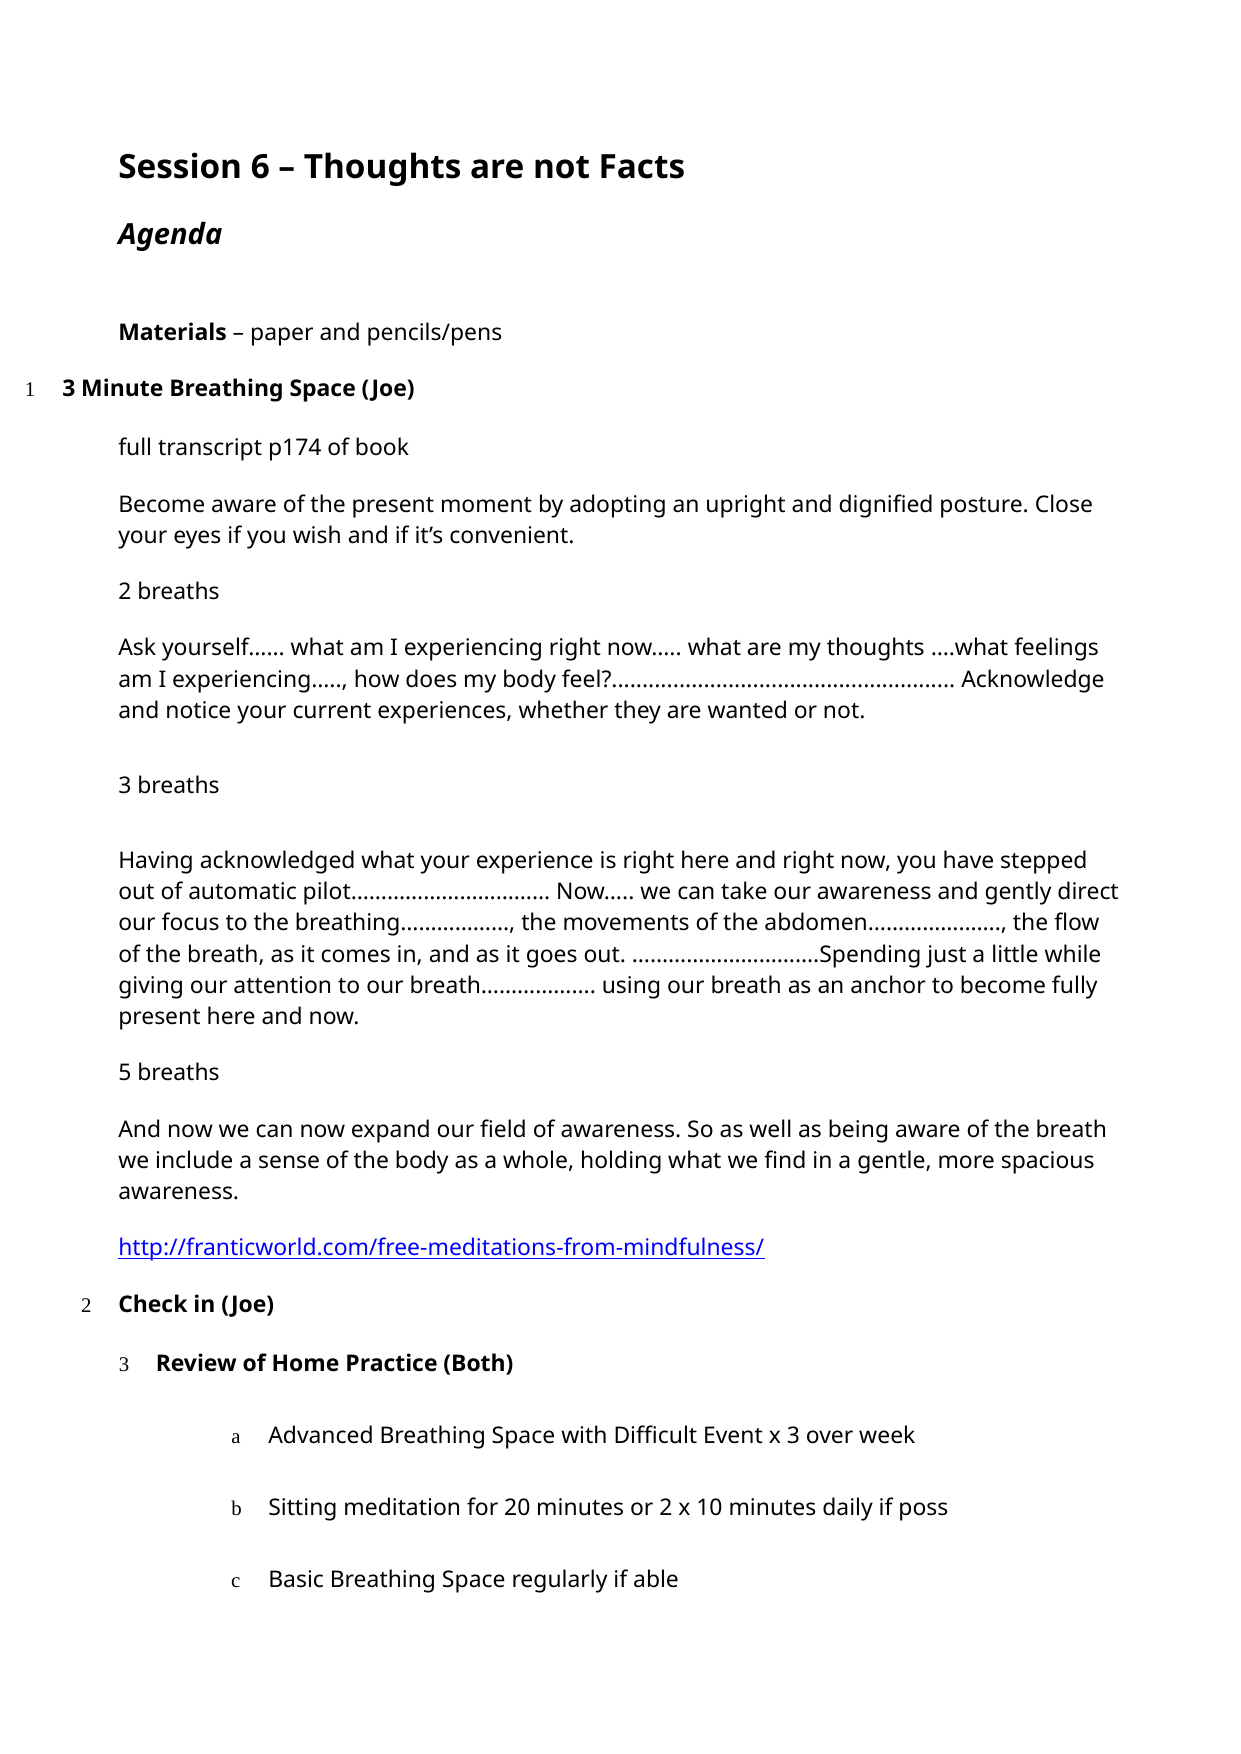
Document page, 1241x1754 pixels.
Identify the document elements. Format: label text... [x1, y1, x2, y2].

list 3 Minute Breathing Space (Joe) [24, 372, 1122, 403]
text Having acknowledged what your experience is right here and right now, you have stepped out of automatic pilot…………………………… Now….. we can take our awareness and gently direct our focus to the breathing………………, the movements of the abdomen…………………., the flow of the breath, as it comes in, and as it goes out. ………………………….Spending just a little while giving our attention to our breath………………. using our breath as an anchor to become fully present here and now. [118, 844, 1122, 1031]
subtitle Session 6 – Thoughts are not Facts [118, 143, 1122, 188]
list Check in (Joe) [81, 1288, 1122, 1319]
text Become aware of the present moment by adopting an upright and dignified posture. Close your eyes if you wish and if it’s convenient. [118, 488, 1122, 550]
list Review of Home Practice (Both) [118, 1347, 1122, 1378]
text Ask yourself…… what am I experiencing right now….. what are my thoughts ….what feelings am I experiencing….., how does my body feel?........................................................ Acknowledge and notice your current experiences, whether they are wanted or not. [118, 631, 1122, 725]
text 2 breaths [118, 575, 1122, 606]
subtitle Agenda [118, 213, 1122, 253]
text http://franticworld.com/free-meditations-from-mindfulness/ [118, 1231, 1122, 1263]
text full transcript p174 of book [118, 431, 1122, 463]
list Basic Breathing Space regularly if able [231, 1563, 1122, 1594]
text Materials – paper and pencils/pens [118, 316, 1122, 347]
text 5 breaths [118, 1056, 1122, 1088]
list Sitting meditation for 20 minutes or 2 x 10 minutes daily if poss [231, 1491, 1122, 1522]
text And now we can now expand our field of awareness. So as well as being aware of the breath we include a sense of the body as a whole, holding what we find in a gentle, more spacious awareness. [118, 1113, 1122, 1206]
text 3 breaths [118, 769, 1122, 800]
list Advanced Breathing Space with Difficult Event x 3 over week [231, 1419, 1122, 1450]
